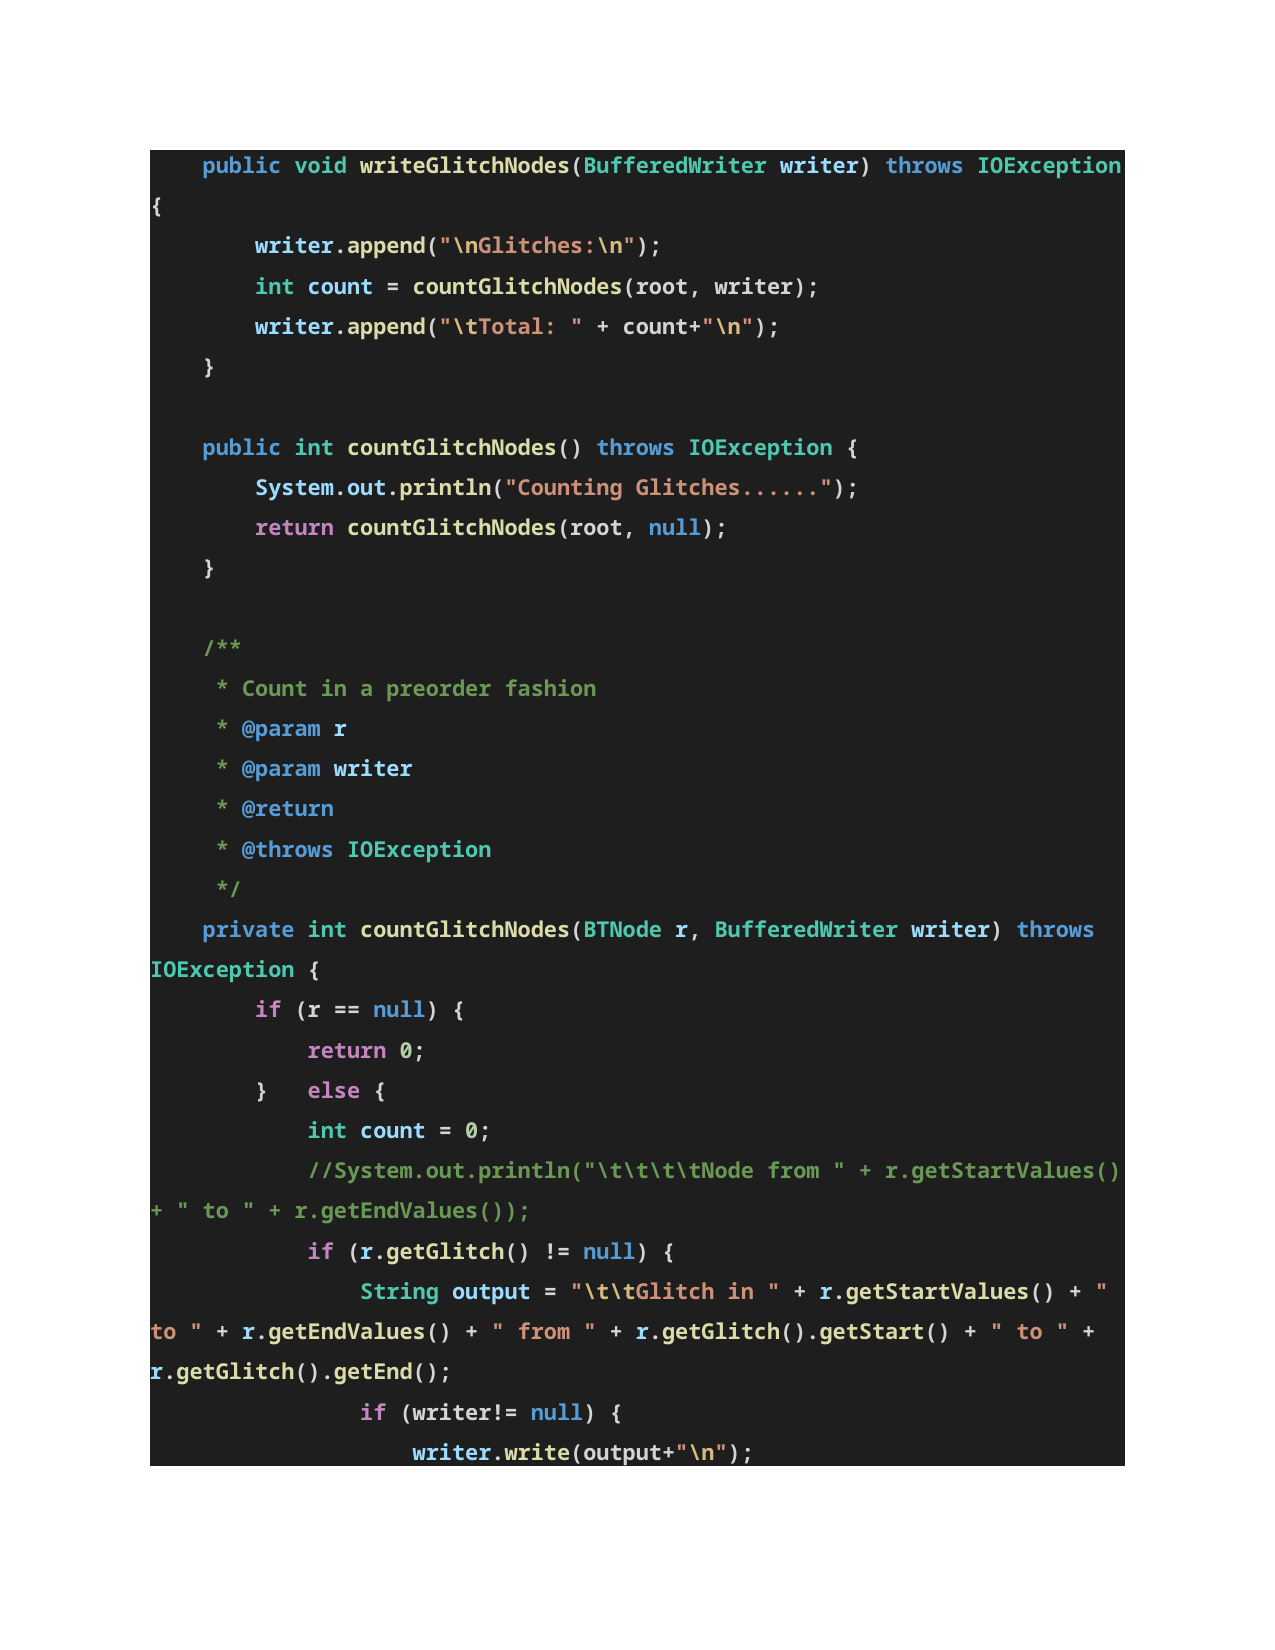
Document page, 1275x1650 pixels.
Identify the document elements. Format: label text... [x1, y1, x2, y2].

text * @param r [150, 713, 1125, 743]
text int count = countGlitchNodes(root, writer); [150, 271, 1125, 300]
text } else { [150, 1075, 1125, 1104]
text */ [150, 874, 1125, 903]
text System.out.println("Counting Glitches......"); [150, 472, 1125, 501]
text if (writer!= null) { [150, 1396, 1125, 1426]
text writer.append("\tTotal: " + count+"\n"); [150, 311, 1125, 341]
text public int countGlitchNodes() throws IOException { [150, 431, 1125, 461]
text * @throws IOException [150, 833, 1125, 863]
text String output = "\t\tGlitch in " + r.getStartValues() + " to " + r.getEndValues() + " from " + r.getGlitch().getStart() + " to " + r.getGlitch().getEnd(); [150, 1276, 1125, 1386]
text * @param writer [150, 753, 1125, 783]
text if (r == null) { [150, 994, 1125, 1024]
text int count = 0; [150, 1115, 1125, 1145]
text * @return [150, 793, 1125, 823]
text if (r.getGlitch() != null) { [150, 1236, 1125, 1265]
text return 0; [150, 1034, 1125, 1064]
text private int countGlitchNodes(BTNode r, BufferedWriter writer) throws IOException { [150, 914, 1125, 984]
text * Count in a preorder fashion [150, 673, 1125, 702]
text public void writeGlitchNodes(BufferedWriter writer) throws IOException { [150, 150, 1125, 220]
text } [150, 351, 1125, 381]
text /** [150, 632, 1125, 662]
text } [150, 552, 1125, 582]
text writer.append("\nGlitches:\n"); [150, 230, 1125, 260]
text return countGlitchNodes(root, null); [150, 512, 1125, 542]
text writer.write(output+"\n"); [150, 1437, 1125, 1466]
text //System.out.println("\t\t\t\tNode from " + r.getStartValues() + " to " + r.getEndValues()); [150, 1155, 1125, 1225]
